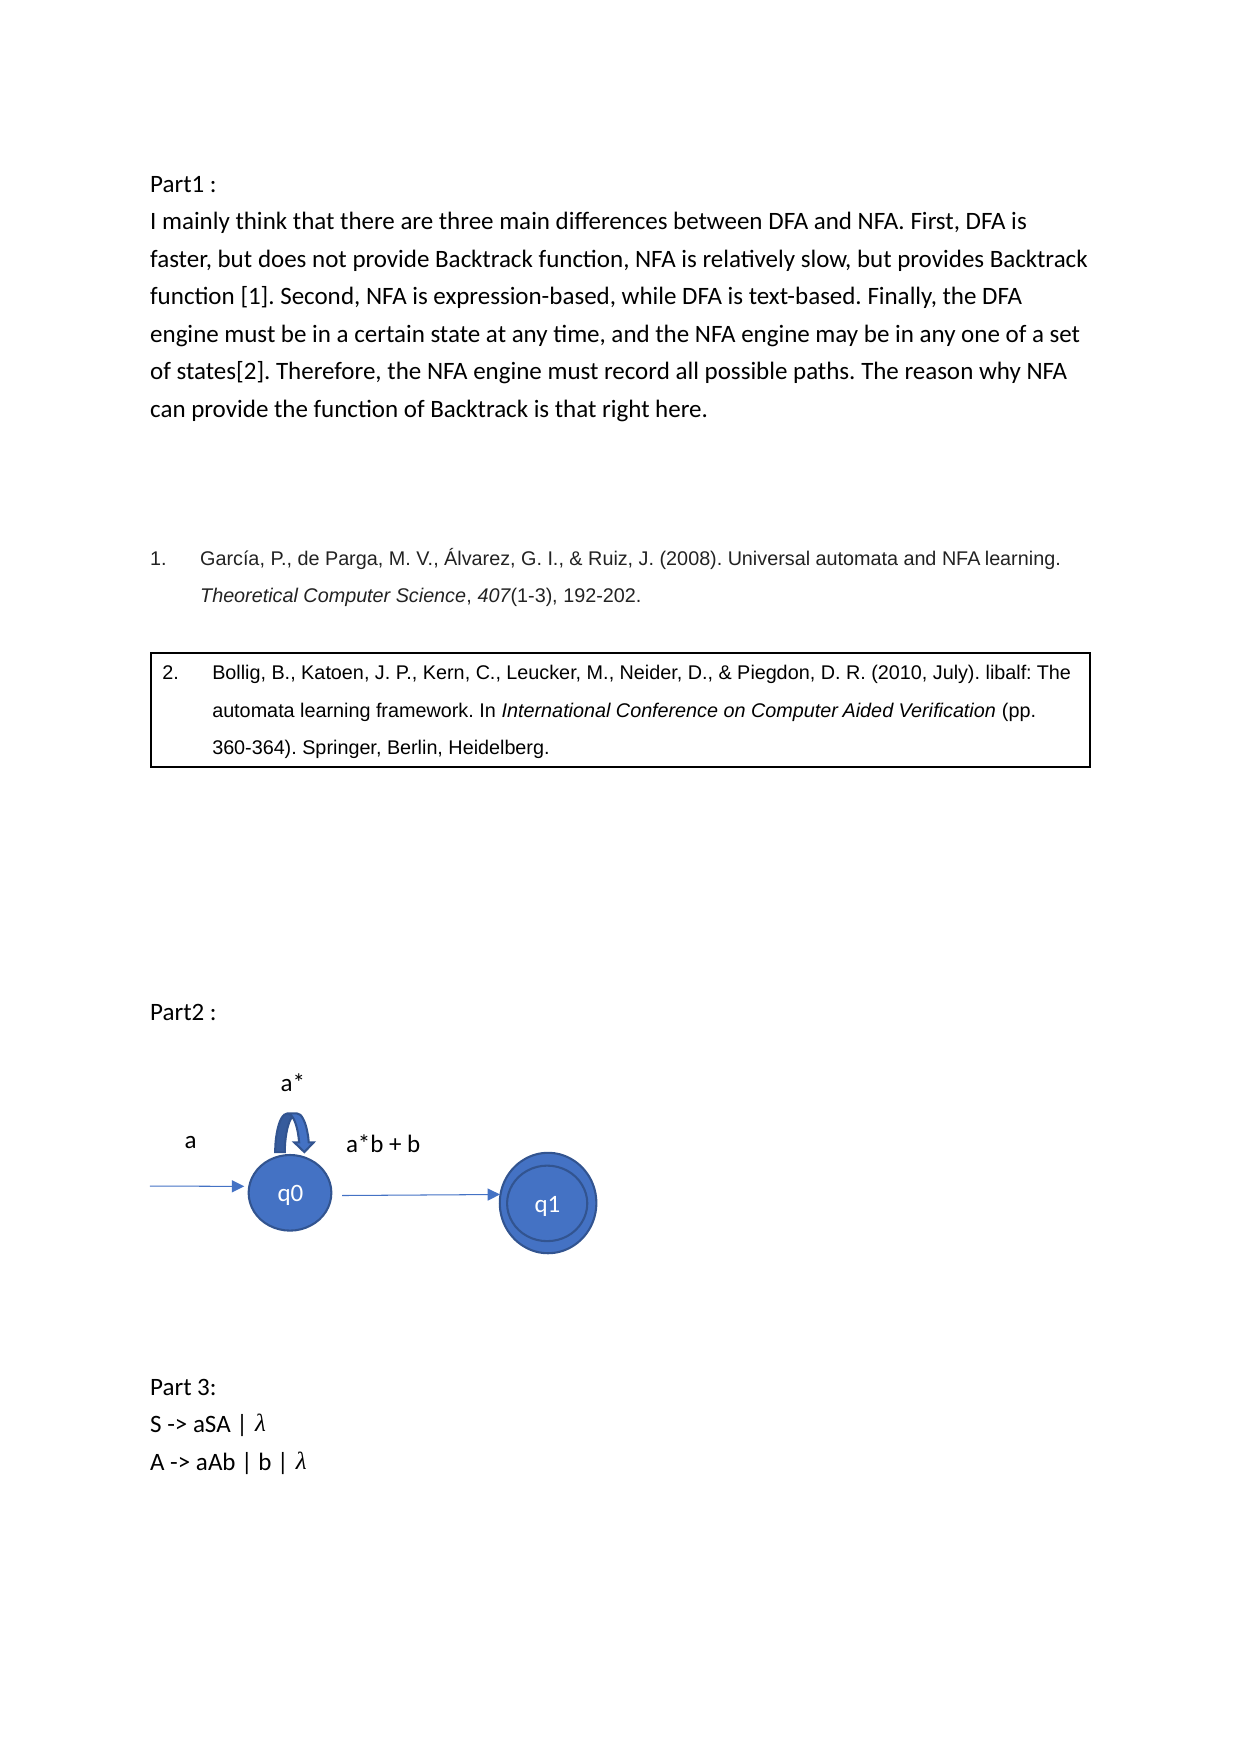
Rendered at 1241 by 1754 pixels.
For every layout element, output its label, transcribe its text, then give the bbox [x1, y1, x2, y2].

text I mainly think that there are three main differences between DFA and NFA. First, DFA is faster, but does not provide Backtrack function, NFA is relatively slow, but provides Backtrack function [1]. Second, NFA is expression-based, while DFA is text-based. Finally, the DFA engine must be in a certain state at any time, and the NFA engine may be in any one of a set of states[2]. Therefore, the NFA engine must record all possible paths. The reason why NFA can provide the function of Backtrack is that right here. [150, 202, 1090, 427]
list García, P., de Parga, M. V., Álvarez, G. I., & Ruiz, J. (2008). Universal automata and NFA learning. Theoretical Computer Science, 407(1-3), 192-202. [150, 539, 1090, 614]
table_header Bollig, B., Katoen, J. P., Kern, C., Leucker, M., Neider, D., & Piegdon, D. R. (2010, July). libalf: The automata learning framework. In International Conference on Computer Aided Verification (pp. 360-364). Springer, Berlin, Heidelberg. [152, 654, 1089, 766]
text Part2 : [150, 993, 1090, 1030]
text A -> aAb | b | [150, 1443, 1090, 1480]
text Part 3: [150, 1368, 1090, 1405]
text S -> aSA | [150, 1405, 1090, 1443]
text Part1 : [150, 164, 1090, 202]
